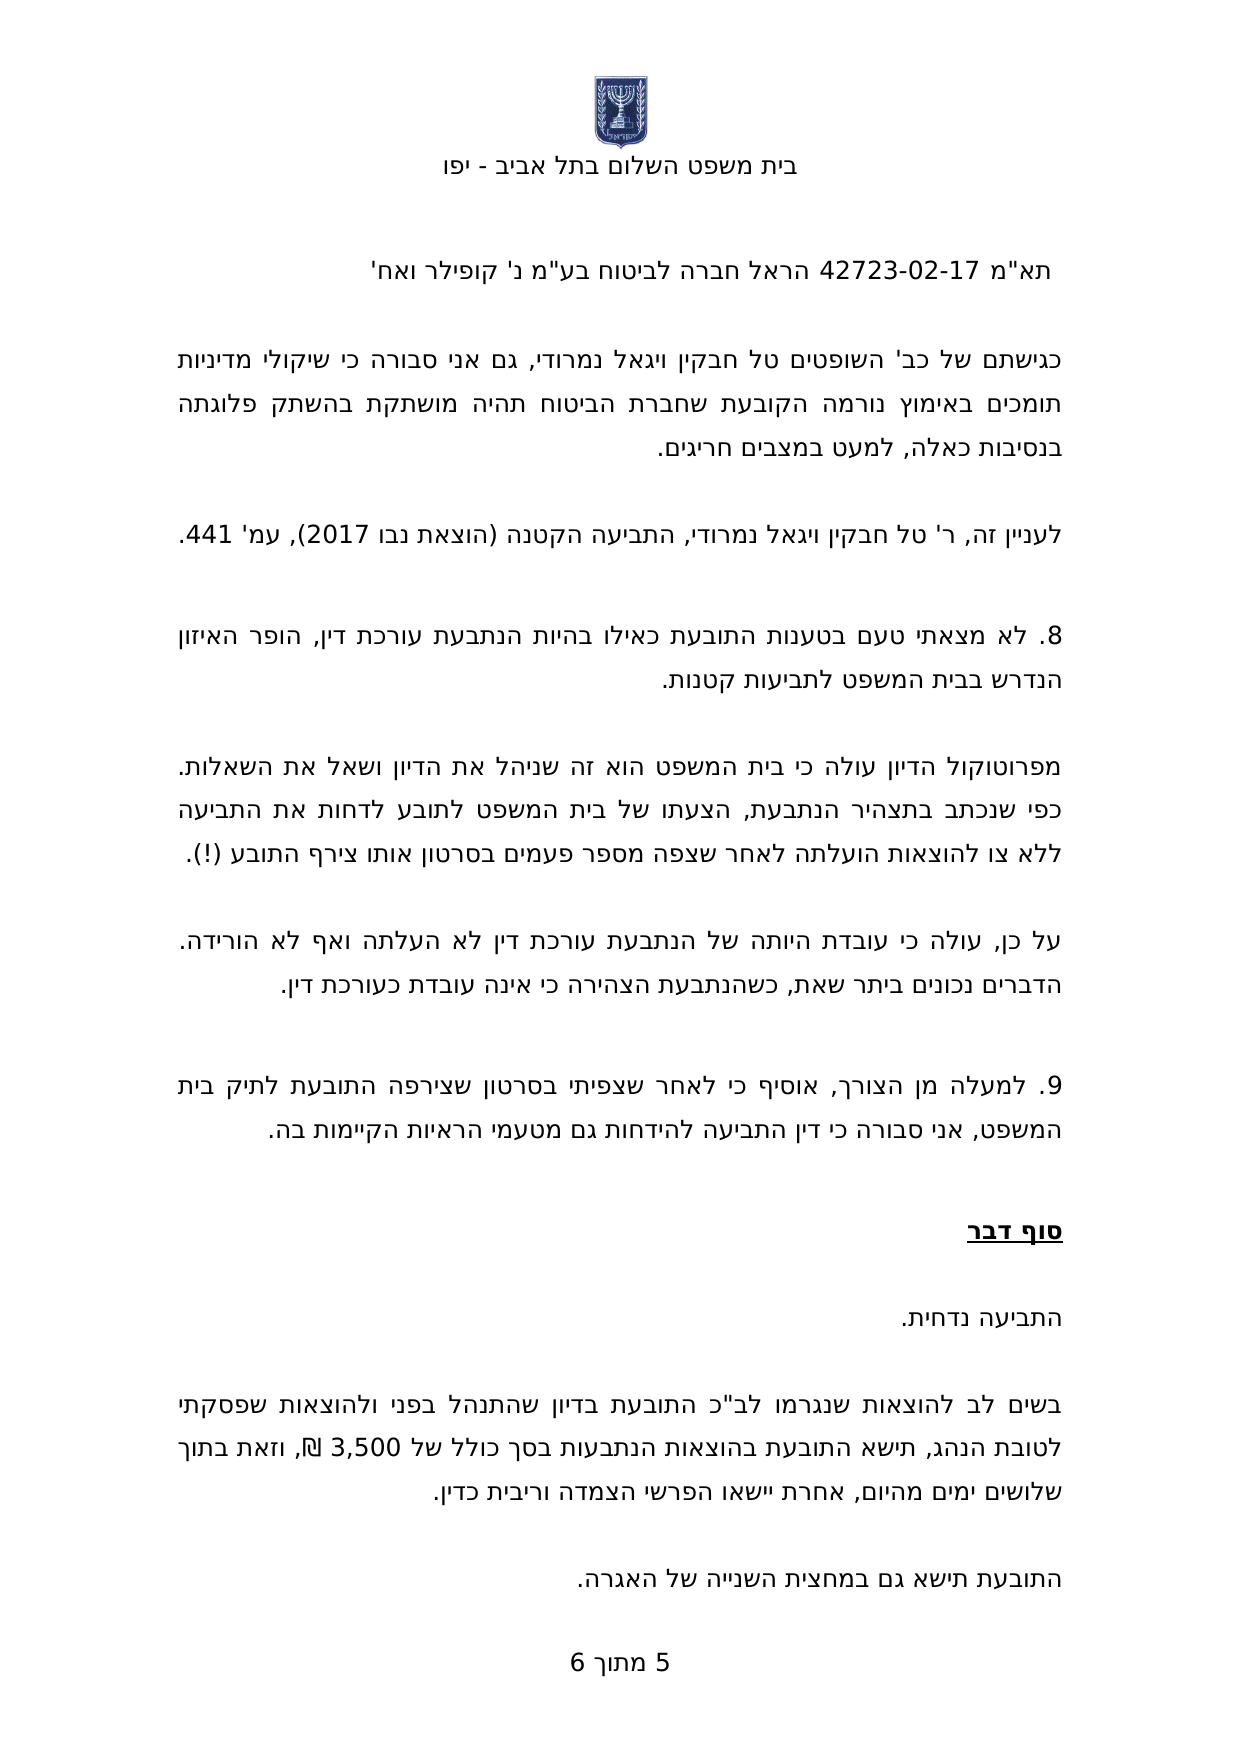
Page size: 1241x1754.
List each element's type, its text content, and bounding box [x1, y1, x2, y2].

text 9. למעלה מן הצורך, אוסיף כי לאחר שצפיתי בסרטון שצירפה התובעת לתיק בית המשפט, אני סבורה כי דין התביעה להידחות גם מטעמי הראיות הקיימות בה. [177, 1071, 1063, 1144]
text התביעה נדחית. [177, 1303, 1063, 1332]
text מפרוטוקול הדיון עולה כי בית המשפט הוא זה שניהל את הדיון ושאל את השאלות. כפי שנכתב בתצהיר הנתבעת, הצעתו של בית המשפט לתובע לדחות את התביעה ללא צו להוצאות הועלתה לאחר שצפה מספר פעמים בסרטון אותו צירף התובע (!). [177, 752, 1063, 868]
text בשים לב להוצאות שנגרמו לב"כ התובעת בדיון שהתנהל בפני ולהוצאות שפסקתי לטובת הנהג, תישא התובעת בהוצאות הנתבעות בסך כולל של 3,500 ₪, וזאת בתוך שלושים ימים מהיום, אחרת יישאו הפרשי הצמדה וריבית כדין. [177, 1390, 1063, 1507]
text התובעת תישא גם במחצית השנייה של האגרה. [177, 1564, 1063, 1593]
text על כן, עולה כי עובדת היותה של הנתבעת עורכת דין לא העלתה ואף לא הורידה. הדברים נכונים ביתר שאת, כשהנתבעת הצהירה כי אינה עובדת כעורכת דין. [177, 926, 1063, 999]
text כגישתם של כב' השופטים טל חבקין ויגאל נמרודי, גם אני סבורה כי שיקולי מדיניות תומכים באימוץ נורמה הקובעת שחברת הביטוח תהיה מושתקת בהשתק פלוגתה בנסיבות כאלה, למעט במצבים חריגים. [177, 346, 1063, 462]
text לעניין זה, ר' טל חבקין ויגאל נמרודי, התביעה הקטנה (הוצאת נבו 2017), עמ' 441. [177, 520, 1063, 549]
text 8. לא מצאתי טעם בטענות התובעת כאילו בהיות הנתבעת עורכת דין, הופר האיזון הנדרש בבית המשפט לתביעות קטנות. [177, 621, 1063, 694]
text סוף דבר [177, 1216, 1063, 1245]
picture [589, 75, 651, 152]
